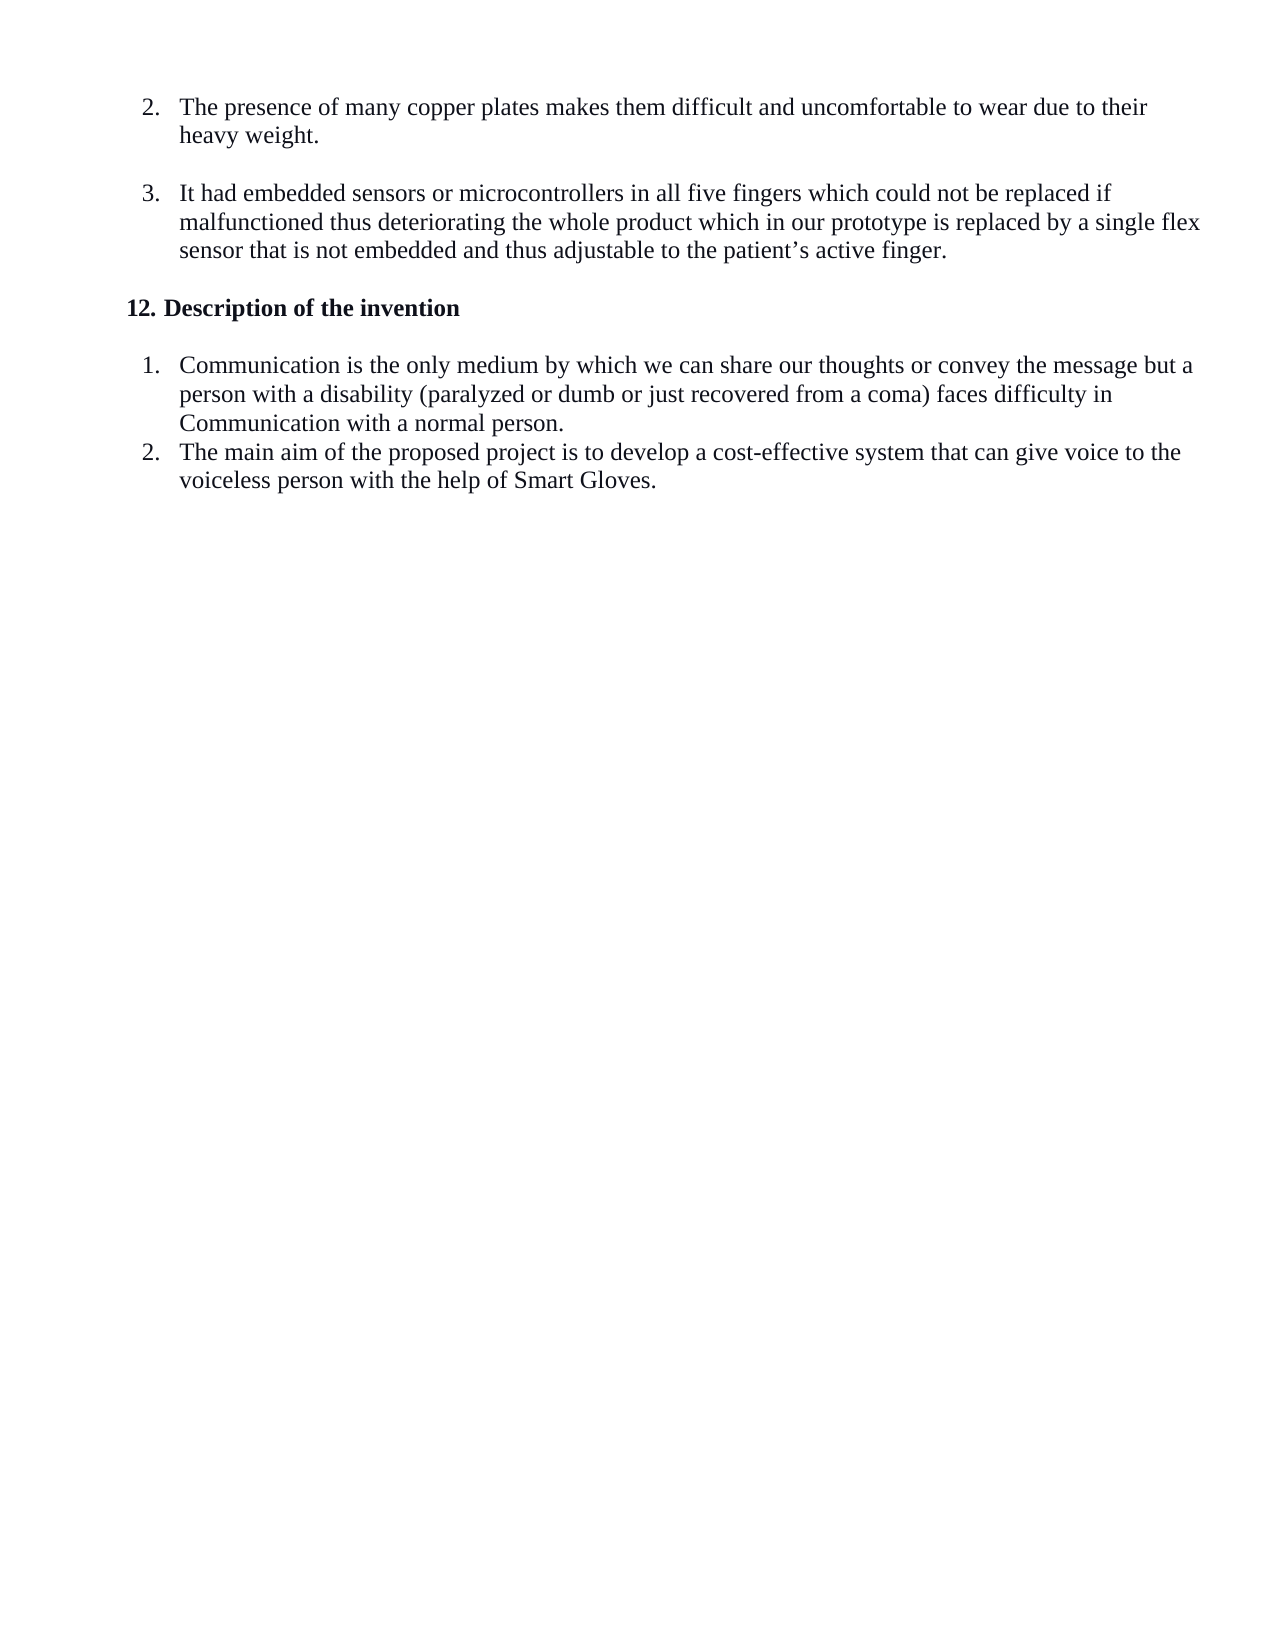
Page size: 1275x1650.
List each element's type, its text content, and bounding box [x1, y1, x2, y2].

list It had embedded sensors or microcontrollers in all five fingers which could not be replaced if malfunctioned thus deteriorating the whole product which in our prototype is replaced by a single flex sensor that is not embedded and thus adjustable to the patient’s active finger. [142, 178, 1208, 264]
list Description of the invention [126, 293, 1208, 322]
list The main aim of the proposed project is to develop a cost-effective system that can give voice to the voiceless person with the help of Smart Gloves. [142, 437, 1208, 494]
list The presence of many copper plates makes them difficult and uncomfortable to wear due to their heavy weight. [142, 92, 1208, 149]
list Communication is the only medium by which we can share our thoughts or convey the message but a person with a disability (paralyzed or dumb or just recovered from a coma) faces difficulty in Communication with a normal person. [142, 350, 1208, 437]
